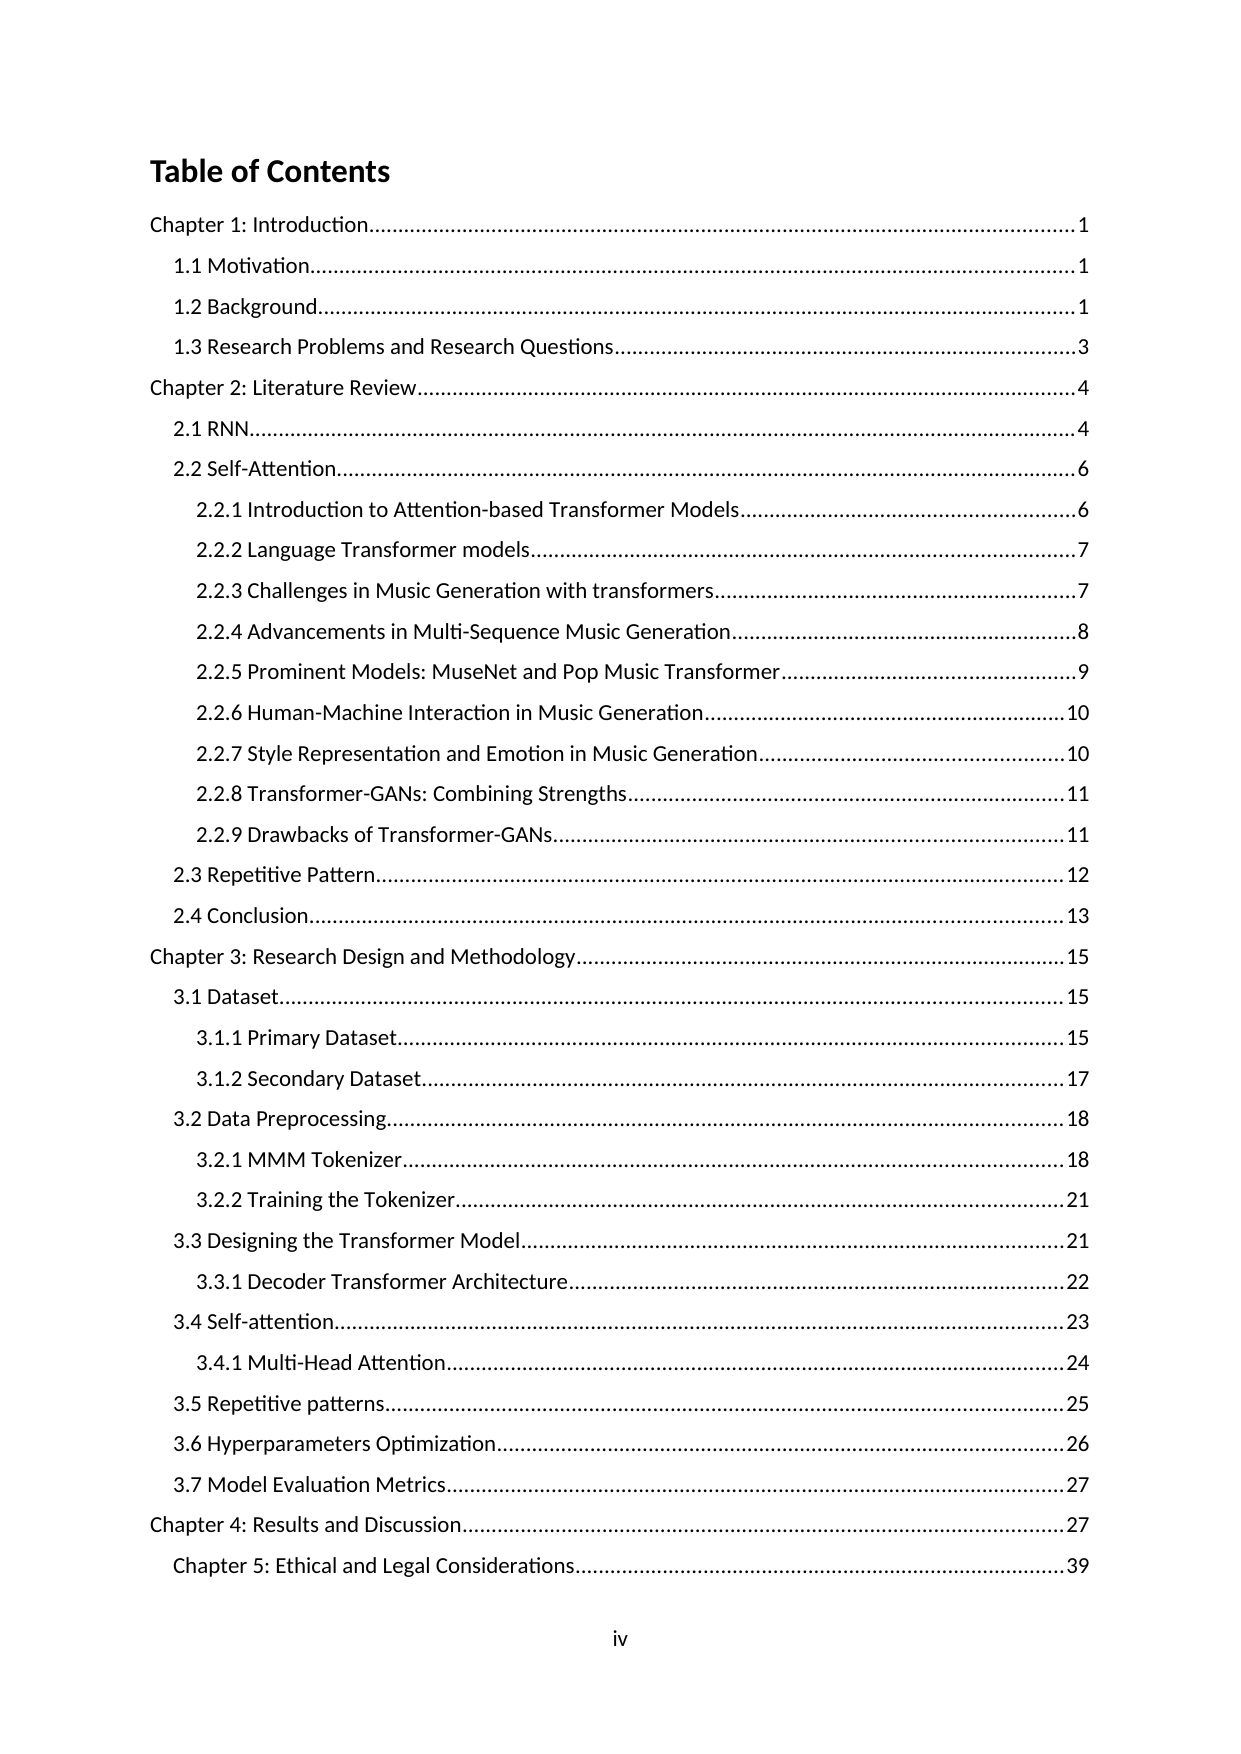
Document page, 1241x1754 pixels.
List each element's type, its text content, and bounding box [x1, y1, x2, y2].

text 2.2.9 Drawbacks of Transformer-GANs 11 [196, 820, 1090, 848]
text 2.3 Repetitive Pattern 12 [173, 861, 1090, 889]
text 1.2 Background 1 [173, 292, 1090, 320]
text 3.2.2 Training the Tokenizer 21 [196, 1186, 1090, 1214]
text 2.2.4 Advancements in Multi-Sequence Music Generation 8 [196, 617, 1090, 645]
text 3.1.1 Primary Dataset 15 [196, 1023, 1090, 1051]
text Chapter 1: Introduction 1 [150, 211, 1090, 239]
text 2.2.3 Challenges in Music Generation with transformers 7 [196, 576, 1090, 604]
text 3.2.1 MMM Tokenizer 18 [196, 1145, 1090, 1173]
text Chapter 3: Research Design and Methodology 15 [150, 942, 1090, 970]
text 3.5 Repetitive patterns 25 [173, 1389, 1090, 1417]
text 2.2.2 Language Transformer models 7 [196, 536, 1090, 564]
text Table of Contents [150, 150, 1090, 191]
text 2.2.6 Human-Machine Interaction in Music Generation 10 [196, 698, 1090, 726]
text 1.1 Motivation 1 [173, 251, 1090, 279]
text 3.7 Model Evaluation Metrics 27 [173, 1470, 1090, 1498]
text 3.3 Designing the Transformer Model 21 [173, 1226, 1090, 1254]
text Chapter 2: Literature Review 4 [150, 373, 1090, 401]
text 2.2.7 Style Representation and Emotion in Music Generation 10 [196, 739, 1090, 767]
text 2.1 RNN 4 [173, 414, 1090, 442]
text 2.2 Self-Attention 6 [173, 454, 1090, 482]
text 1.3 Research Problems and Research Questions 3 [173, 332, 1090, 361]
text 2.4 Conclusion 13 [173, 901, 1090, 929]
text 2.2.1 Introduction to Attention-based Transformer Models 6 [196, 495, 1090, 523]
text 3.1 Dataset 15 [173, 982, 1090, 1011]
text Chapter 5: Ethical and Legal Considerations 39 [173, 1551, 1090, 1579]
text 3.3.1 Decoder Transformer Architecture 22 [196, 1267, 1090, 1295]
text 3.4 Self-attention 23 [173, 1307, 1090, 1336]
text 2.2.8 Transformer-GANs: Combining Strengths 11 [196, 779, 1090, 807]
text 3.2 Data Preprocessing 18 [173, 1104, 1090, 1132]
text 3.1.2 Secondary Dataset 17 [196, 1064, 1090, 1092]
text 2.2.5 Prominent Models: MuseNet and Pop Music Transformer 9 [196, 657, 1090, 686]
text 3.6 Hyperparameters Optimization 26 [173, 1429, 1090, 1457]
text Chapter 4: Results and Discussion 27 [150, 1511, 1090, 1539]
text 3.4.1 Multi-Head Attention 24 [196, 1348, 1090, 1376]
